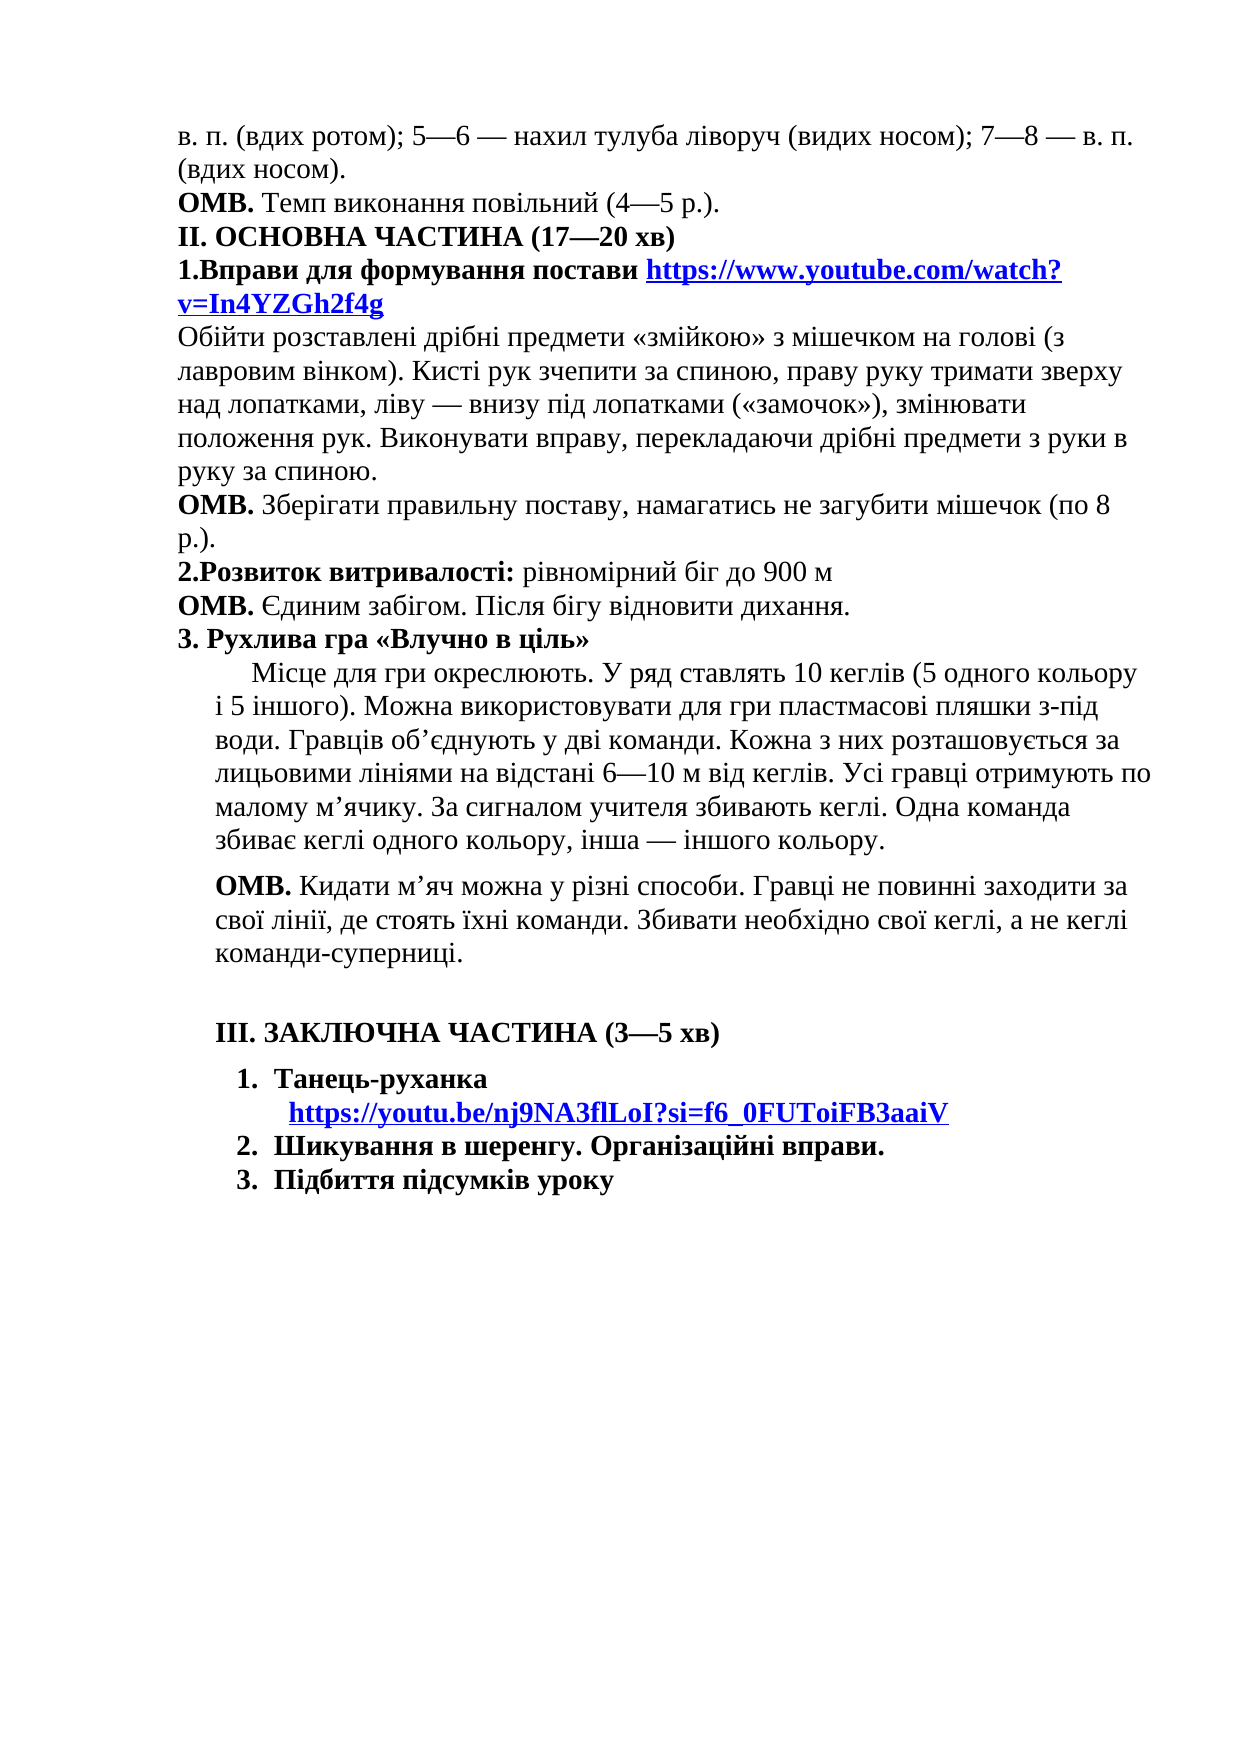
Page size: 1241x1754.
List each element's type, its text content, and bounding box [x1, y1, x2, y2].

list Підбиття підсумків уроку [236, 1162, 1152, 1195]
list Шикування в шеренгу. Організаційні вправи. [236, 1128, 1152, 1162]
text ОМВ. Єдиним забігом. Після бігу відновити дихання. [177, 588, 1152, 621]
text ОМВ. Зберігати правильну поставу, намагатись не загубити мішечок (по 8 р.). [177, 487, 1152, 554]
text ОМВ. Темп виконання повільний (4—5 р.). [177, 185, 1152, 219]
text ІІ. ОСНОВНА ЧАСТИНА (17—20 хв) [177, 219, 1152, 252]
text 1.Вправи для формування постави https://www.youtube.com/watch?v=In4YZGh2f4g [177, 252, 1152, 319]
text Місце для гри окреслюють. У ряд ставлять 10 кеглів (5 одного кольору і 5 іншого). Можна використовувати для гри пластмасові пляшки з-під води. Гравців об’єднують у дві команди. Кожна з них розташовується за лицьовими лініями на відстані 6—10 м від кеглів. Усі гравці отримують по малому м’ячику. За сигналом учителя збивають кеглі. Одна команда збиває кеглі одного кольору, інша — іншого кольору. [215, 655, 1152, 856]
text ОМВ. Кидати м’яч можна у різні способи. Гравці не повинні заходити за свої лінії, де стоять їхні команди. Збивати необхідно свої кеглі, а не кеглі команди-суперниці. [215, 868, 1152, 969]
list Танець-руханка [236, 1061, 1152, 1095]
text Обійти розставлені дрібні предмети «змійкою» з мішечком на голові (з лавровим вінком). Кисті рук зчепити за спиною, праву руку тримати зверху над лопатками, ліву — внизу під лопатками («замочок»), змінювати положення рук. Виконувати вправу, перекладаючи дрібні предмети з руки в руку за спиною. [177, 319, 1152, 487]
text 2.Розвиток витривалості: рівномірний біг до 900 м [177, 554, 1152, 588]
text 3. Рухлива гра «Влучно в ціль» [177, 621, 1152, 655]
text ІІІ. ЗАКЛЮЧНА ЧАСТИНА (3—5 хв) [215, 1015, 1152, 1049]
text https://youtu.be/nj9NA3flLoI?si=f6_0FUToiFB3aaiV [274, 1095, 1152, 1128]
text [177, 118, 1152, 185]
